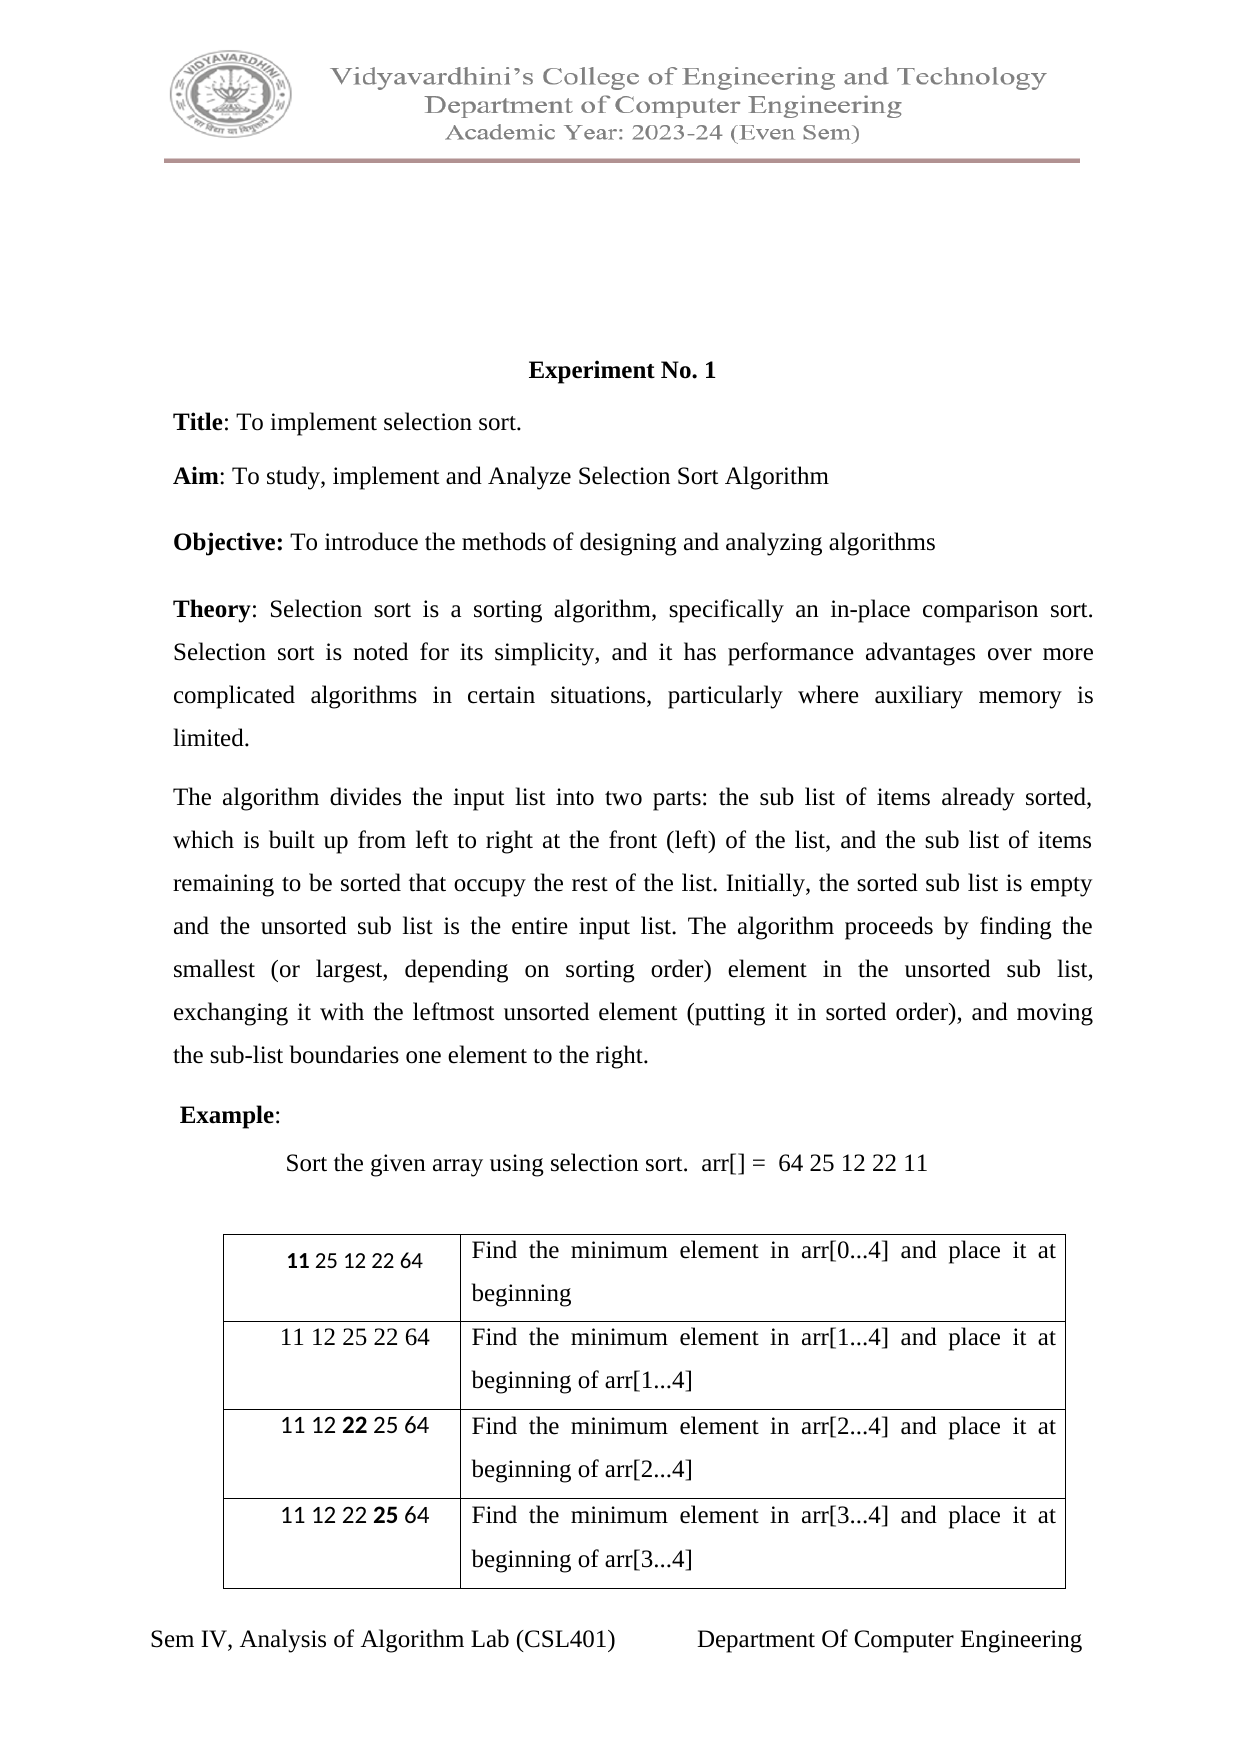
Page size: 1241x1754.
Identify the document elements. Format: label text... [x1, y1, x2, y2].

table_header Find the minimum element in arr[0...4] and place it at beginning [461, 1235, 1065, 1321]
table_cell Find the minimum element in arr[3...4] and place it at beginning of arr[3...4] [461, 1499, 1065, 1588]
table_cell 11 12 22 25 64 [224, 1410, 460, 1498]
subtitle Experiment No. 1 [150, 355, 1095, 383]
text Sort the given array using selection sort. arr[] = 64 25 12 22 11 [173, 1148, 1095, 1176]
text Theory: Selection sort is a sorting algorithm, specifically an in-place comparison sort. Selection sort is noted for its simplicity, and it has performance advantages over more complicated algorithms in certain situations, particularly where auxiliary memory is limited. [173, 594, 1095, 752]
text The algorithm divides the input list into two parts: the sub list of items already sorted, which is built up from left to right at the front (left) of the list, and the sub list of items remaining to be sorted that occupy the rest of the list. Initially, the sorted sub list is empty and the unsorted sub list is the entire input list. The algorithm proceeds by finding the smallest (or largest, depending on sorting order) element in the unsorted sub list, exchanging it with the leftmost unsorted element (putting it in sorted order), and moving the sub-list boundaries one element to the right. [173, 782, 1095, 1069]
table_cell 11 12 25 22 64 [224, 1322, 460, 1408]
text Objective: To introduce the methods of designing and analyzing algorithms [173, 527, 1095, 556]
table_cell 11 12 22 25 64 [224, 1499, 460, 1588]
picture [150, 44, 1095, 167]
text Aim: To study, implement and Analyze Selection Sort Algorithm [173, 461, 1095, 490]
table_cell Find the minimum element in arr[1...4] and place it at beginning of arr[1...4] [461, 1322, 1065, 1408]
text Title: To implement selection sort. [173, 407, 1095, 436]
subtitle Example: [179, 1100, 1095, 1129]
table_header 11 25 12 22 64 [224, 1235, 460, 1321]
table_cell Find the minimum element in arr[2...4] and place it at beginning of arr[2...4] [461, 1410, 1065, 1498]
